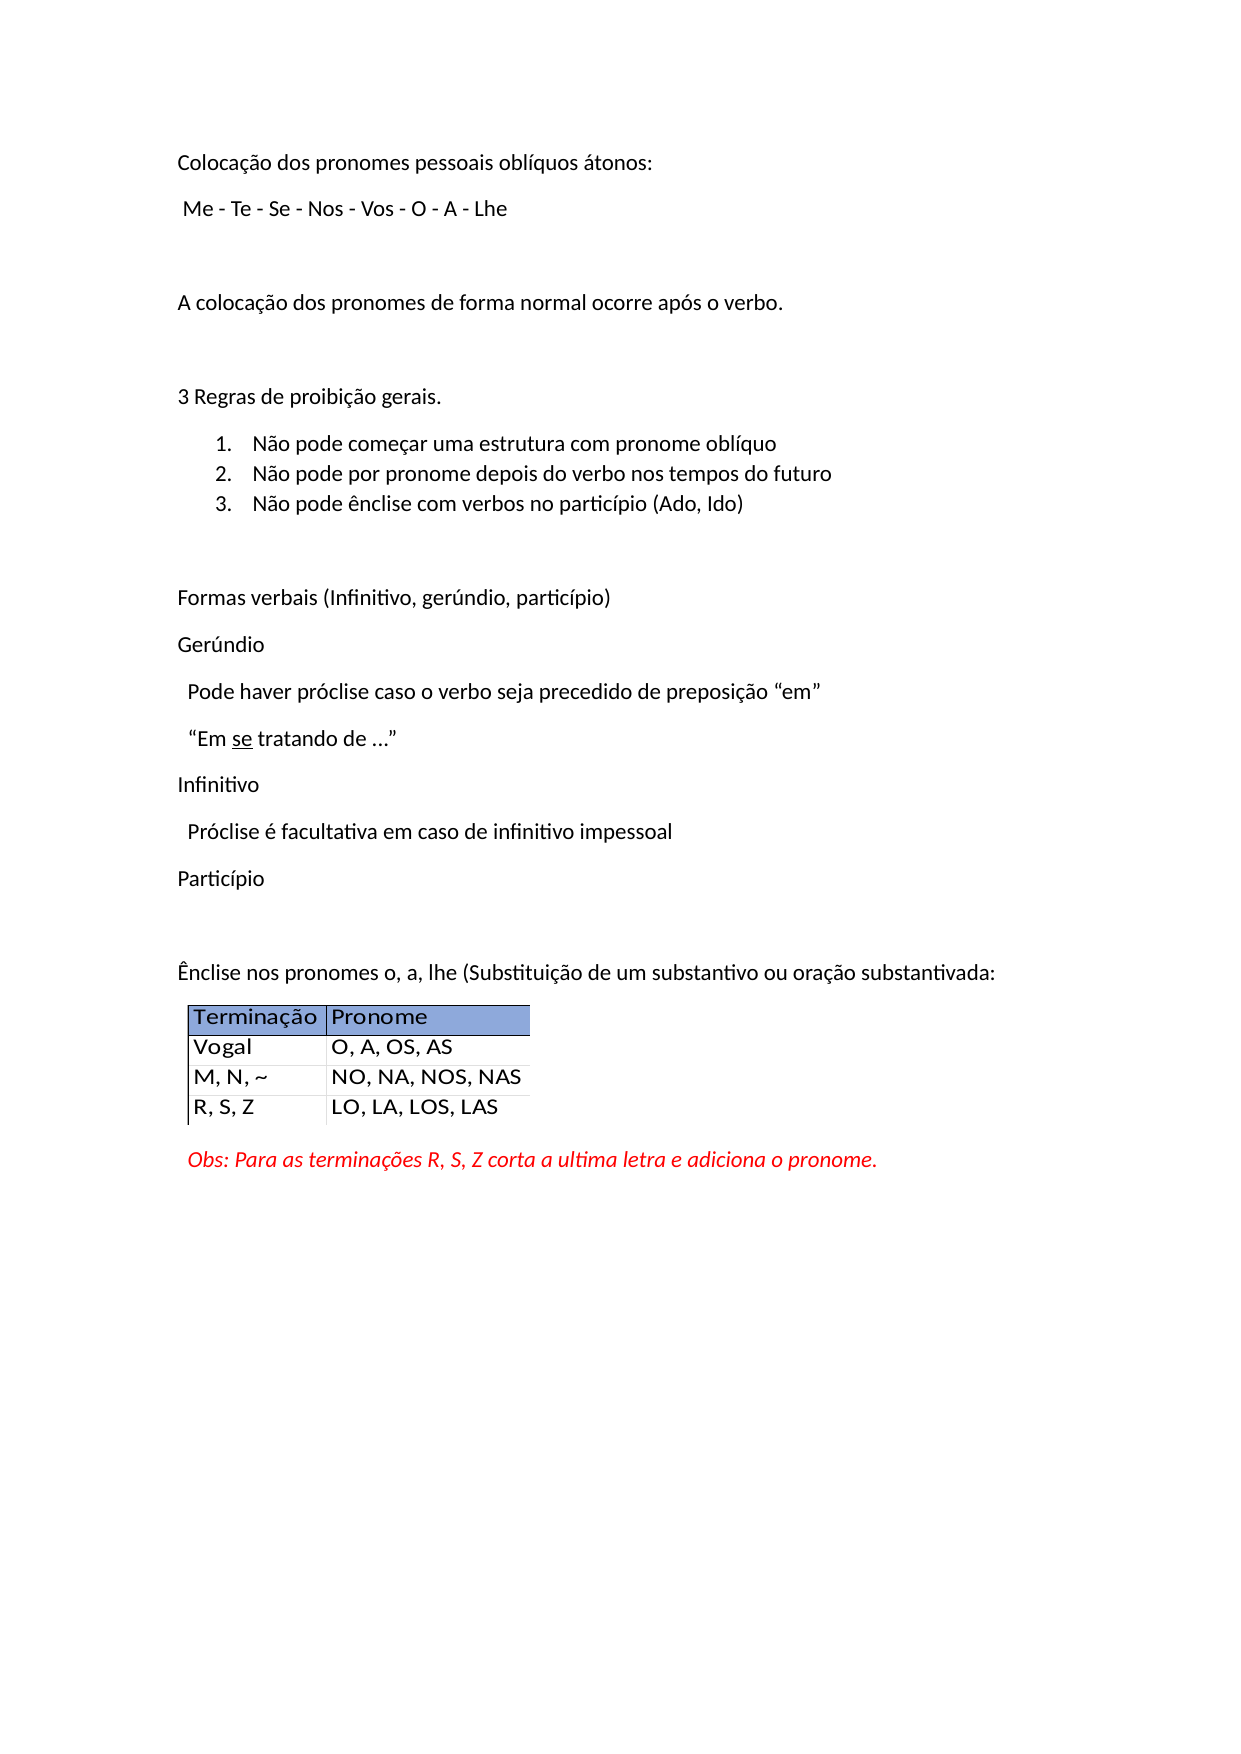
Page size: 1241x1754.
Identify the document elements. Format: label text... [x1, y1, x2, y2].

text Infinitivo [177, 771, 1063, 798]
text Me - Te - Se - Nos - Vos - O - A - Lhe [177, 194, 1063, 222]
text Obs: Para as terminações R, S, Z corta a ultima letra e adiciona o pronome. [177, 1145, 1063, 1173]
text “Em se tratando de ...” [177, 724, 1063, 752]
text A colocação dos pronomes de forma normal ocorre após o verbo. [177, 288, 1063, 316]
text Ênclise nos pronomes o, a, lhe (Substituição de um substantivo ou oração substantivada: [177, 958, 1063, 986]
text 3 Regras de proibição gerais. [177, 382, 1063, 410]
text Pode haver próclise caso o verbo seja precedido de preposição “em” [177, 677, 1063, 705]
text Próclise é facultativa em caso de infinitivo impessoal [177, 817, 1063, 845]
text Gerúndio [177, 630, 1063, 658]
list Não pode ênclise com verbos no particípio (Ado, Ido) [215, 489, 1063, 517]
list Não pode por pronome depois do verbo nos tempos do futuro [215, 459, 1063, 487]
list Não pode começar uma estrutura com pronome oblíquo [215, 429, 1063, 457]
text Particípio [177, 864, 1063, 892]
text Colocação dos pronomes pessoais oblíquos átonos: [177, 148, 1063, 176]
text Formas verbais (Infinitivo, gerúndio, particípio) [177, 583, 1063, 611]
